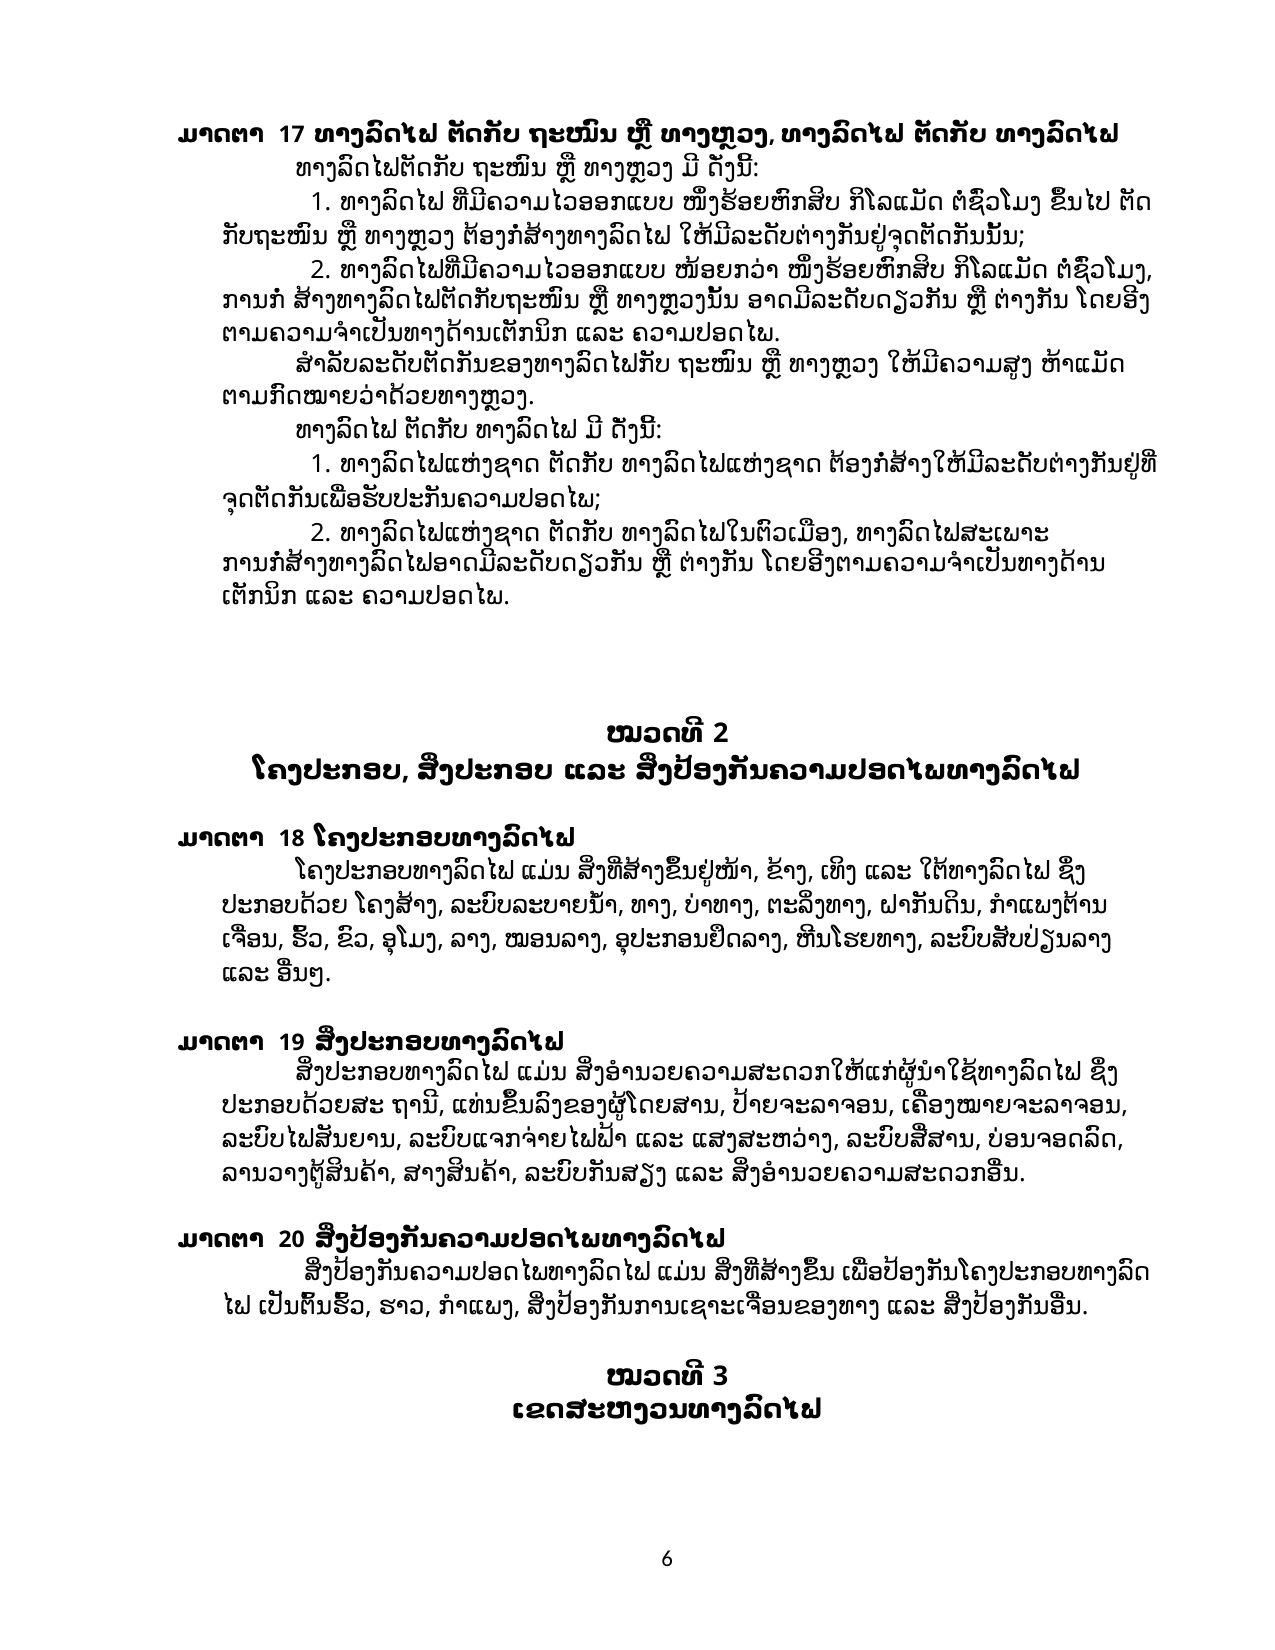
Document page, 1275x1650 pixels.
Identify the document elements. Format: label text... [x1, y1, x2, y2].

text ເຂດ​ສະຫງວນທາງ​ລົ​ດ​ໄຟ [177, 1393, 1157, 1424]
subtitle ໝວດທີ 2 [177, 714, 1157, 751]
list ທາງລົດໄຟແຫ່ງຊາດ ຕັດກັບ ທາງລົດໄຟໃນຕົວເມືອງ, ທາງລົດໄຟສະເພາະ ການກໍ່ສ້າງທາງ​ລົດ​ໄຟອາດມີລະດັບດຽວກັນ ຫຼື ຕ່າງກັນ ໂດຍ​ອີງຕາມ​ຄວາມ​ຈຳ​ເປັນທາງດ້ານ​ເຕັກນິກ ແລະ ຄວາມ​ປອດ​ໄພ. [222, 514, 1157, 612]
text ສຳລັບລະດັບຕັດກັນຂອງທາງລົດໄຟກັບ ຖະໜົນ ຫຼື ທາງຫຼວງ ໃຫ້ມີຄວາມສູງ ຫ້າແມັດ ຕາມກົດໝາຍວ່າດ້ວຍທາງຫຼວງ. [222, 349, 1157, 412]
list ທາງລົດໄຟທີ່ມີຄວາມໄວອອກແບບ ໜ້ອຍກວ່າ ໜຶ່ງຮ້ອຍຫົກສິບ ກິໂລແມັດ ຕໍ່ຊົ່ວໂມງ, ການກໍ່ ສ້າງທາງ​ລົດ​ໄຟຕັດກັບຖະໜົນ ຫຼື ທາງຫຼວງນັ້ນ ອາດມີລະດັບດຽວກັນ ຫຼື ຕ່າງກັນ ໂດຍ​ອີງຕາມ​ຄວາມ​ຈຳ​ເປັນທາງດ້ານ​ເຕັກນິກ ແລະ ຄວາມ​ປອດ​ໄພ. [222, 252, 1157, 349]
subtitle ມາດຕາ 20 ສິ່ງປ້ອງກັນຄວາມປອດໄພທາງ​ລົດ​ໄຟ [177, 1223, 1157, 1254]
subtitle ມາດຕາ 17 ທາ​ງລົດ​ໄຟ​ ຕັດ​ກັບ ຖະໜົນ ຫຼື ທາງຫຼວງ, ທາງລົດໄຟ ຕັດກັບ ທາງລົດໄຟ [177, 118, 1157, 149]
text ທາງລົດໄຟ ຕັດກັບ ທາງລົດໄຟ ມີ ດັ່ງນີ້: [222, 412, 1157, 446]
subtitle ມາດຕາ 18 ໂຄງ​ປະກອບ​ທາງ​ລົດ​ໄຟ [177, 822, 1157, 853]
text ​ສິ່ງ​ປ້ອງ​ກັນ​​ຄວາມ​ປອດ​ໄພທາງ​ລົດ​ໄຟ ​ແມ່ນ ​ສິ່ງ​ທີ່​ສ້າງ​ຂຶ້ນ​ ເພື່ອ​ປ້ອງ​ກັນ​ໂຄງ​ປະກອບ​​ທາງ​ລົດ​ໄຟ ເປັນຕົ້ນຮົ້ວ, ຮາວ, ກຳ​ແພງ, ສິ່ງ​ປ້ອງ​ກັນ​ການ​ເຊາະ​ເຈື່ອນ​ຂອງ​ທາງ ​ແລະ ສິ່ງ​ປ້ອງ​ກັນ​ອື່ນ. [222, 1254, 1157, 1322]
subtitle ໝວດ​ທີ 3 [177, 1356, 1157, 1393]
text ໂຄງ​ປະກອບ, ສິ່ງ​ປະກອບ ​ແລະ ສິ່ງ​ປ້ອງກັນຄວາມ​ປອດ​ໄພທາງ​ລົດ​ໄຟ [177, 751, 1157, 787]
list ທາງລົດໄຟ ທີ່ມີຄວາມໄວອອກແບບ ໜຶ່ງຮ້ອຍຫົກສິບ ກິໂລແມັດ ຕໍ່ຊົ່ວໂມງ ຂຶ້ນໄປ ຕັດກັບ​ຖະໜົນ ຫຼື ທາງຫຼວງ ຕ້ອງກໍ່ສ້າງທາງ​ລົດ​ໄຟ ໃຫ້ມີ​ລະດັບຕ່າງ​ກັນ​ຢູ່ຈຸດ​ຕັດກັນນັ້ນ; [222, 183, 1157, 252]
text ໂຄງປະກອບທາງລົດໄຟ​ ​ແມ່ນ ສິ່ງ​ທີ່ສ້າງຂຶ້ນຢູ່ໜ້າ, ຂ້າງ, ເທິງ ແລະ ໃຕ້ທາງລົດ​ໄຟ ຊຶ່ງປະກອບດ້ວຍ ໂຄງ​ສ້າງ​, ລະບົບລະບາຍນ້ຳ, ທາງ, ບ່າທາງ, ຕະລິ່ງທາງ, ຝາກັນດິນ, ກຳແພງຕ້ານເຈື່ອນ, ຮົ້ວ, ຂົວ, ອຸໂມງ, ລາງ, ໝອນລາງ, ອຸປະກອນຢຶດລາງ, ຫີນໂຮຍທາງ, ລະບົບສັບປ່ຽນລາງ ແລະ ອື່ນໆ. [222, 853, 1157, 989]
subtitle ມາດຕາ 19 ສິ່ງ​ປະກອບ​ທາງ​ລົດ​ໄຟ ​ [177, 1023, 1157, 1057]
list ທາງລົດໄຟແຫ່ງຊາດ ຕັດກັບ ທາງລົດໄຟແຫ່ງຊາດ ​ຕ້ອງກໍ່ສ້າງໃຫ້ມີ​ລະດັບຕ່າງ​ກັນຢູ່ທີ່ຈຸດຕັດກັນ​​ເພື່ອຮັບປະກັນຄວາມປອດໄພ​​; [222, 446, 1157, 514]
text ສິ່ງປະກອບທາງລົດໄຟ ແມ່ນ ສິ່ງອຳນວຍຄວາມສະດວກໃຫ້ແກ່ຜູ້ນຳໃຊ້ທາງລົດໄຟ ຊຶ່ງປະກອບດ້ວຍສະ ຖານີ, ແທ່ນຂຶ້ນລົງຂອງຜູ້ໂດຍສານ, ປ້າຍຈະລາຈອນ, ເຄື່ອງໝາຍຈະລາຈອນ, ລະບົບໄຟສັນຍານ, ລະບົບແຈກຈ່າຍໄຟຟ້າ ແລະ ແສງສະຫວ່າງ, ລະບົບສື່ສານ, ບ່ອນຈອດລົດ, ລານວາງຕູ້ສິນຄ້າ, ສາງສິນຄ້າ, ລະບົບກັນ​ສຽງ ແລະ ສິ່ງອຳນວຍຄວາມສະດວກອື່ນ. [222, 1057, 1157, 1188]
text ທາງລົດໄຟຕັດກັບ ຖະໜົນ ຫຼື ທາງຫຼວງ ມີ ດັ່ງນີ້: [222, 149, 1157, 183]
